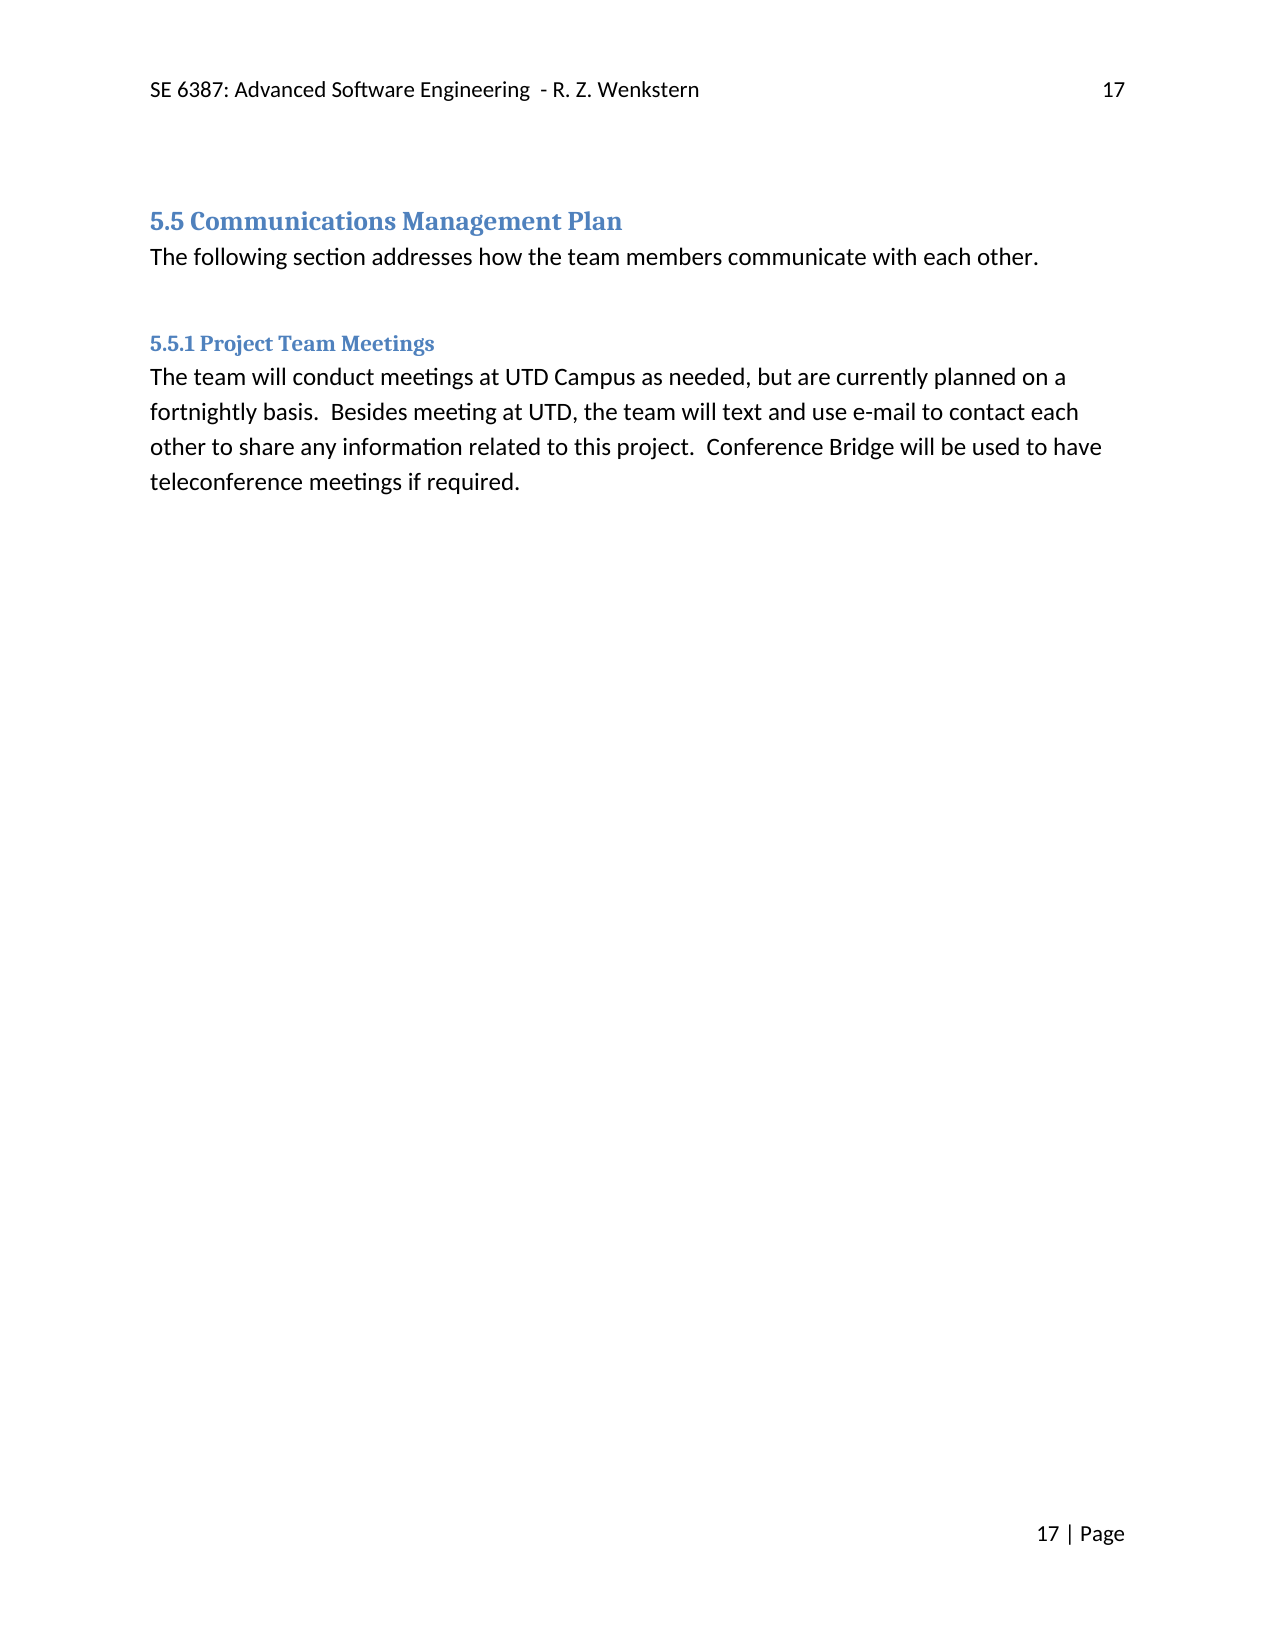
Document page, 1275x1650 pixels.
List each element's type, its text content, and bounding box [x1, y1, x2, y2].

text The following section addresses how the team members communicate with each other. [150, 242, 1125, 272]
subtitle 5.5 Communications Management Plan [150, 206, 1125, 237]
subtitle 5.5.1 Project Team Meetings [150, 330, 1125, 357]
